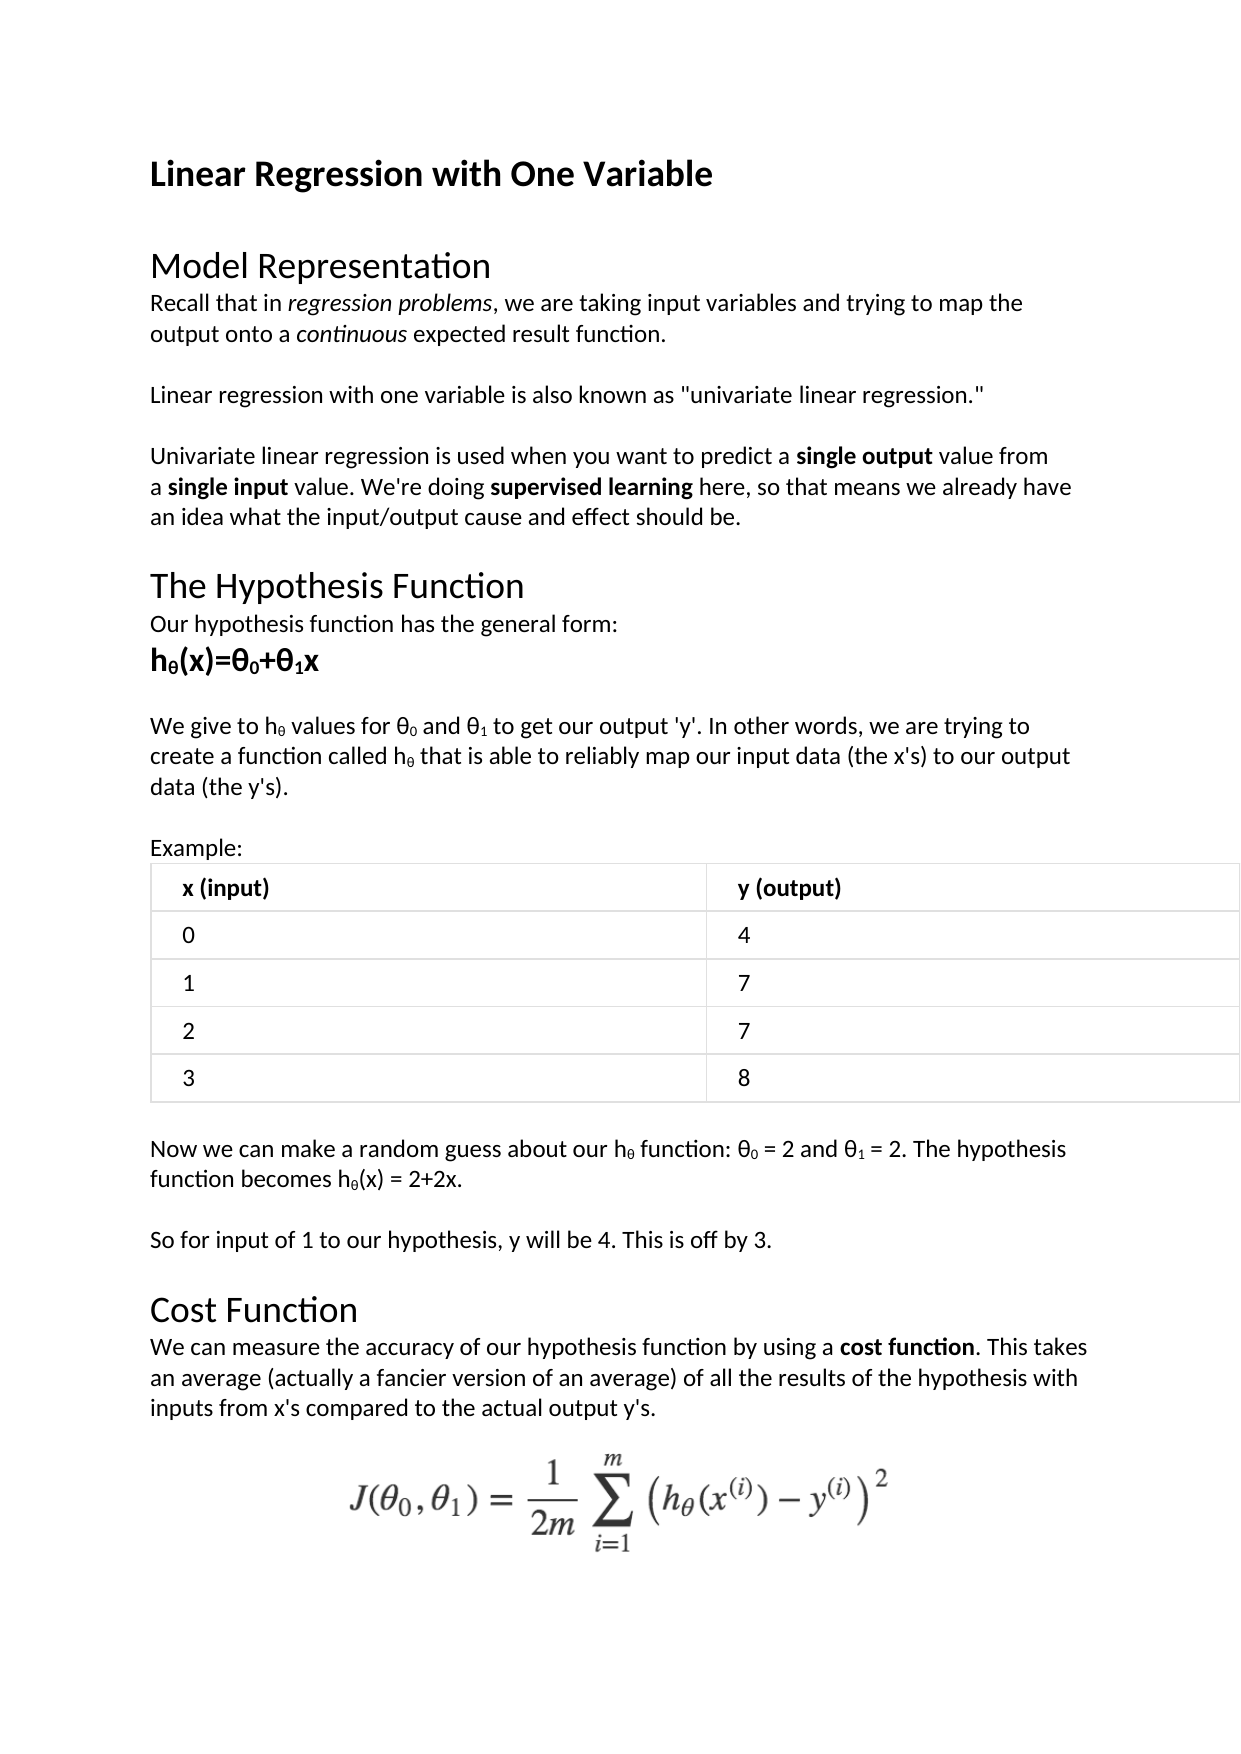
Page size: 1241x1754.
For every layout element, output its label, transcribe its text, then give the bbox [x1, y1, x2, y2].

text The Hypothesis Function [150, 562, 1090, 608]
text hθ(x)=θ0+θ1x [150, 638, 1090, 679]
text So for input of 1 to our hypothesis, y will be 4. This is off by 3. [150, 1224, 1090, 1255]
picture [346, 1453, 894, 1560]
table_header x (input) [152, 864, 706, 910]
table_cell 2 [152, 1007, 706, 1053]
text Now we can make a random guess about our hθ function: θ0 = 2 and θ1 = 2. The hypothesis function becomes hθ(x) = 2+2x. [150, 1133, 1090, 1194]
text Linear Regression with One Variable [150, 150, 1090, 196]
text We can measure the accuracy of our hypothesis function by using a cost function. This takes an average (actually a fancier version of an average) of all the results of the hypothesis with inputs from x's compared to the actual output y's. [150, 1331, 1090, 1423]
text Recall that in regression problems, we are taking input variables and trying to map the output onto a continuous expected result function. [150, 287, 1090, 348]
table_cell 8 [707, 1055, 1239, 1101]
text We give to hθ values for θ0 and θ1 to get our output 'y'. In other words, we are trying to create a function called hθ that is able to reliably map our input data (the x's) to our output data (the y's). [150, 710, 1090, 801]
table_cell 4 [707, 912, 1239, 958]
table_cell 7 [707, 1007, 1239, 1053]
table_cell 1 [152, 960, 706, 1006]
text Cost Function [150, 1286, 1090, 1331]
table_header y (output) [707, 864, 1239, 910]
text Our hypothesis function has the general form: [150, 608, 1090, 638]
table_cell 3 [152, 1055, 706, 1101]
table_cell 0 [152, 912, 706, 958]
text Univariate linear regression is used when you want to predict a single output value from a single input value. We're doing supervised learning here, so that means we already have an idea what the input/output cause and effect should be. [150, 440, 1090, 532]
text Model Representation [150, 242, 1090, 287]
text Linear regression with one variable is also known as "univariate linear regression." [150, 379, 1090, 409]
text Example: [150, 832, 1090, 862]
table_cell 7 [707, 960, 1239, 1006]
